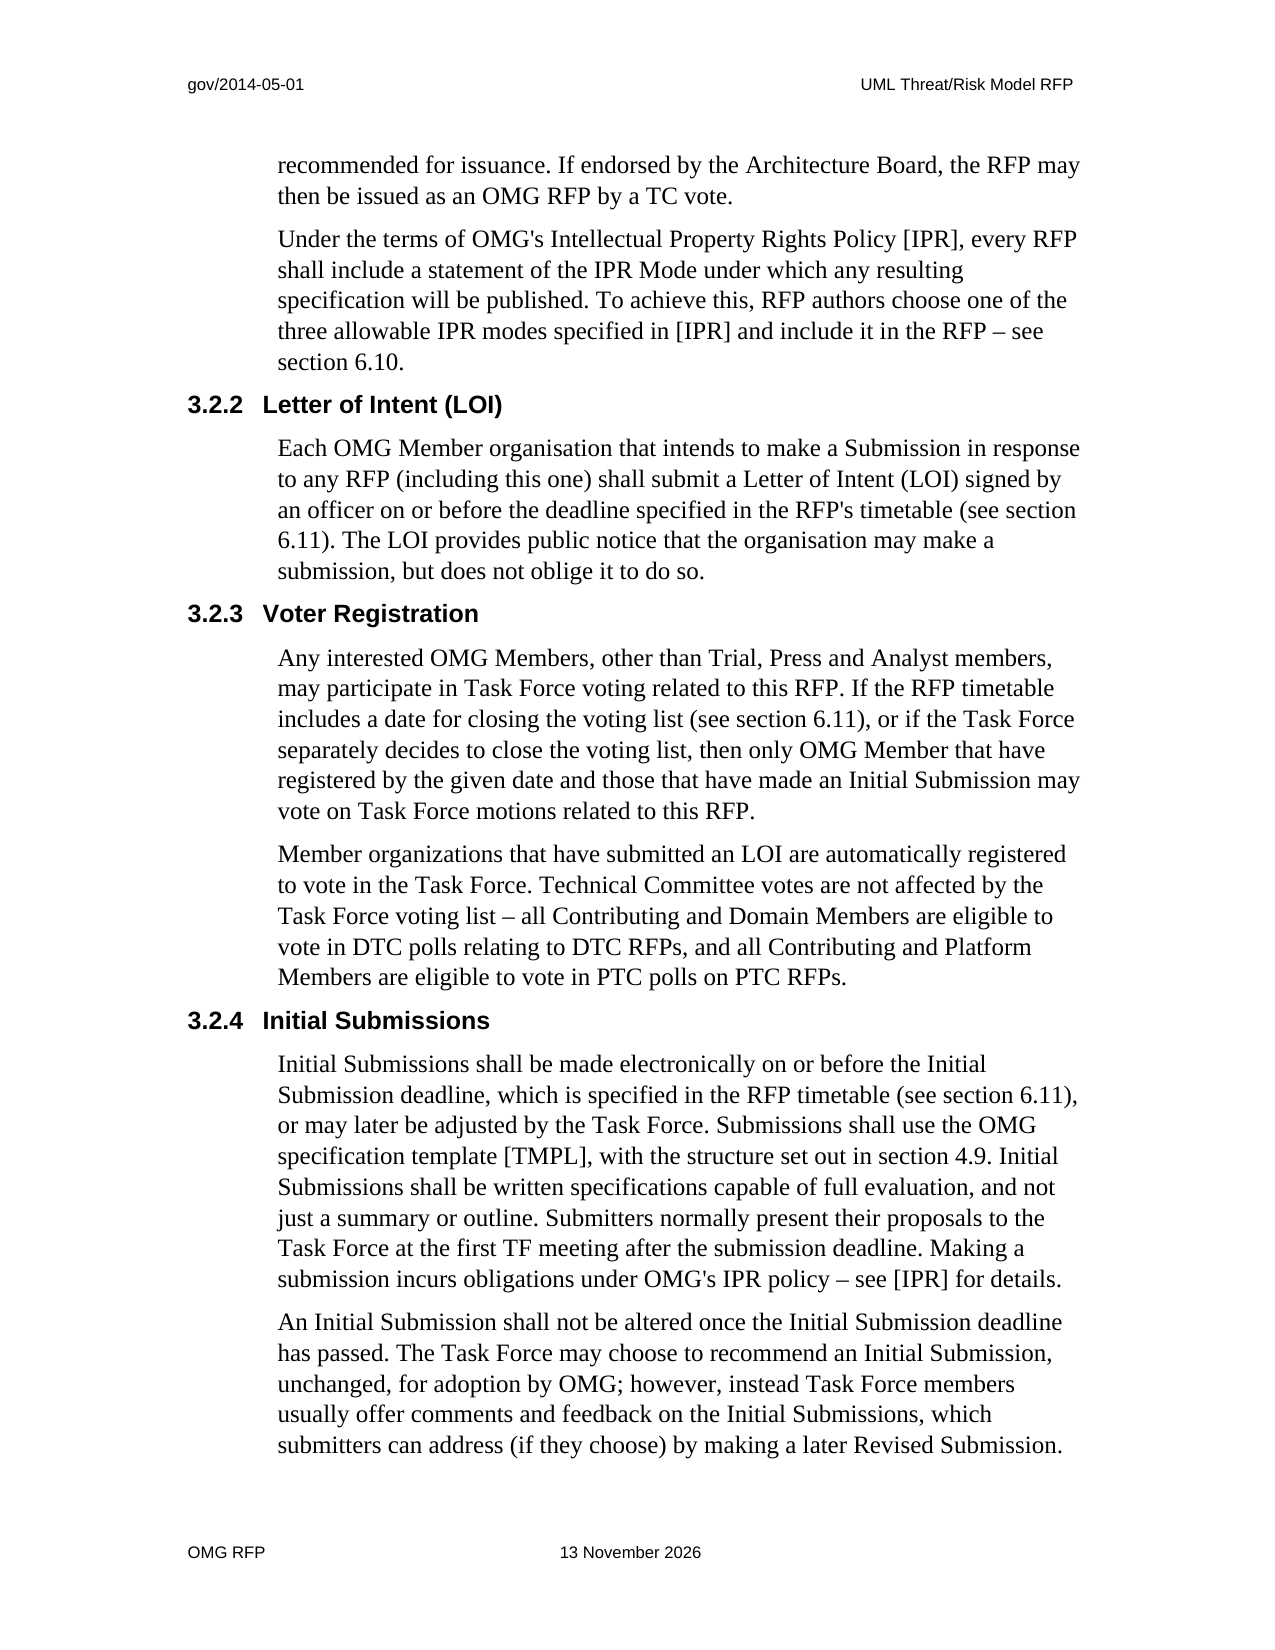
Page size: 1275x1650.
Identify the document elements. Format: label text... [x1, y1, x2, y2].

subtitle Letter of Intent (LOI) [187, 390, 1087, 419]
text Initial Submissions shall be made electronically on or before the Initial Submission deadline, which is specified in the RFP timetable (see section 6.11), or may later be adjusted by the Task Force. Submissions shall use the OMG specification template [TMPL], with the structure set out in section 4.9. Initial Submissions shall be written specifications capable of full evaluation, and not just a summary or outline. Submitters normally present their proposals to the Task Force at the first TF meeting after the submission deadline. Making a submission incurs obligations under OMG's IPR policy – see [IPR] for details. [277, 1049, 1087, 1293]
text An Initial Submission shall not be altered once the Initial Submission deadline has passed. The Task Force may choose to recommend an Initial Submission, unchanged, for adoption by OMG; however, instead Task Force members usually offer comments and feedback on the Initial Submissions, which submitters can address (if they choose) by making a later Revised Submission. [277, 1307, 1087, 1459]
subtitle Voter Registration [187, 599, 1087, 628]
text Any interested OMG Members, other than Trial, Press and Analyst members, may participate in Task Force voting related to this RFP. If the RFP timetable includes a date for closing the voting list (see section 6.11), or if the Task Force separately decides to close the voting list, then only OMG Member that have registered by the given date and those that have made an Initial Submission may vote on Task Force motions related to this RFP. [277, 643, 1087, 825]
subtitle Initial Submissions [187, 1006, 1087, 1034]
text Member organizations that have submitted an LOI are automatically registered to vote in the Task Force. Technical Committee votes are not affected by the Task Force voting list – all Contributing and Domain Members are eligible to vote in DTC polls relating to DTC RFPs, and all Contributing and Platform Members are eligible to vote in PTC polls on PTC RFPs. [277, 839, 1087, 991]
